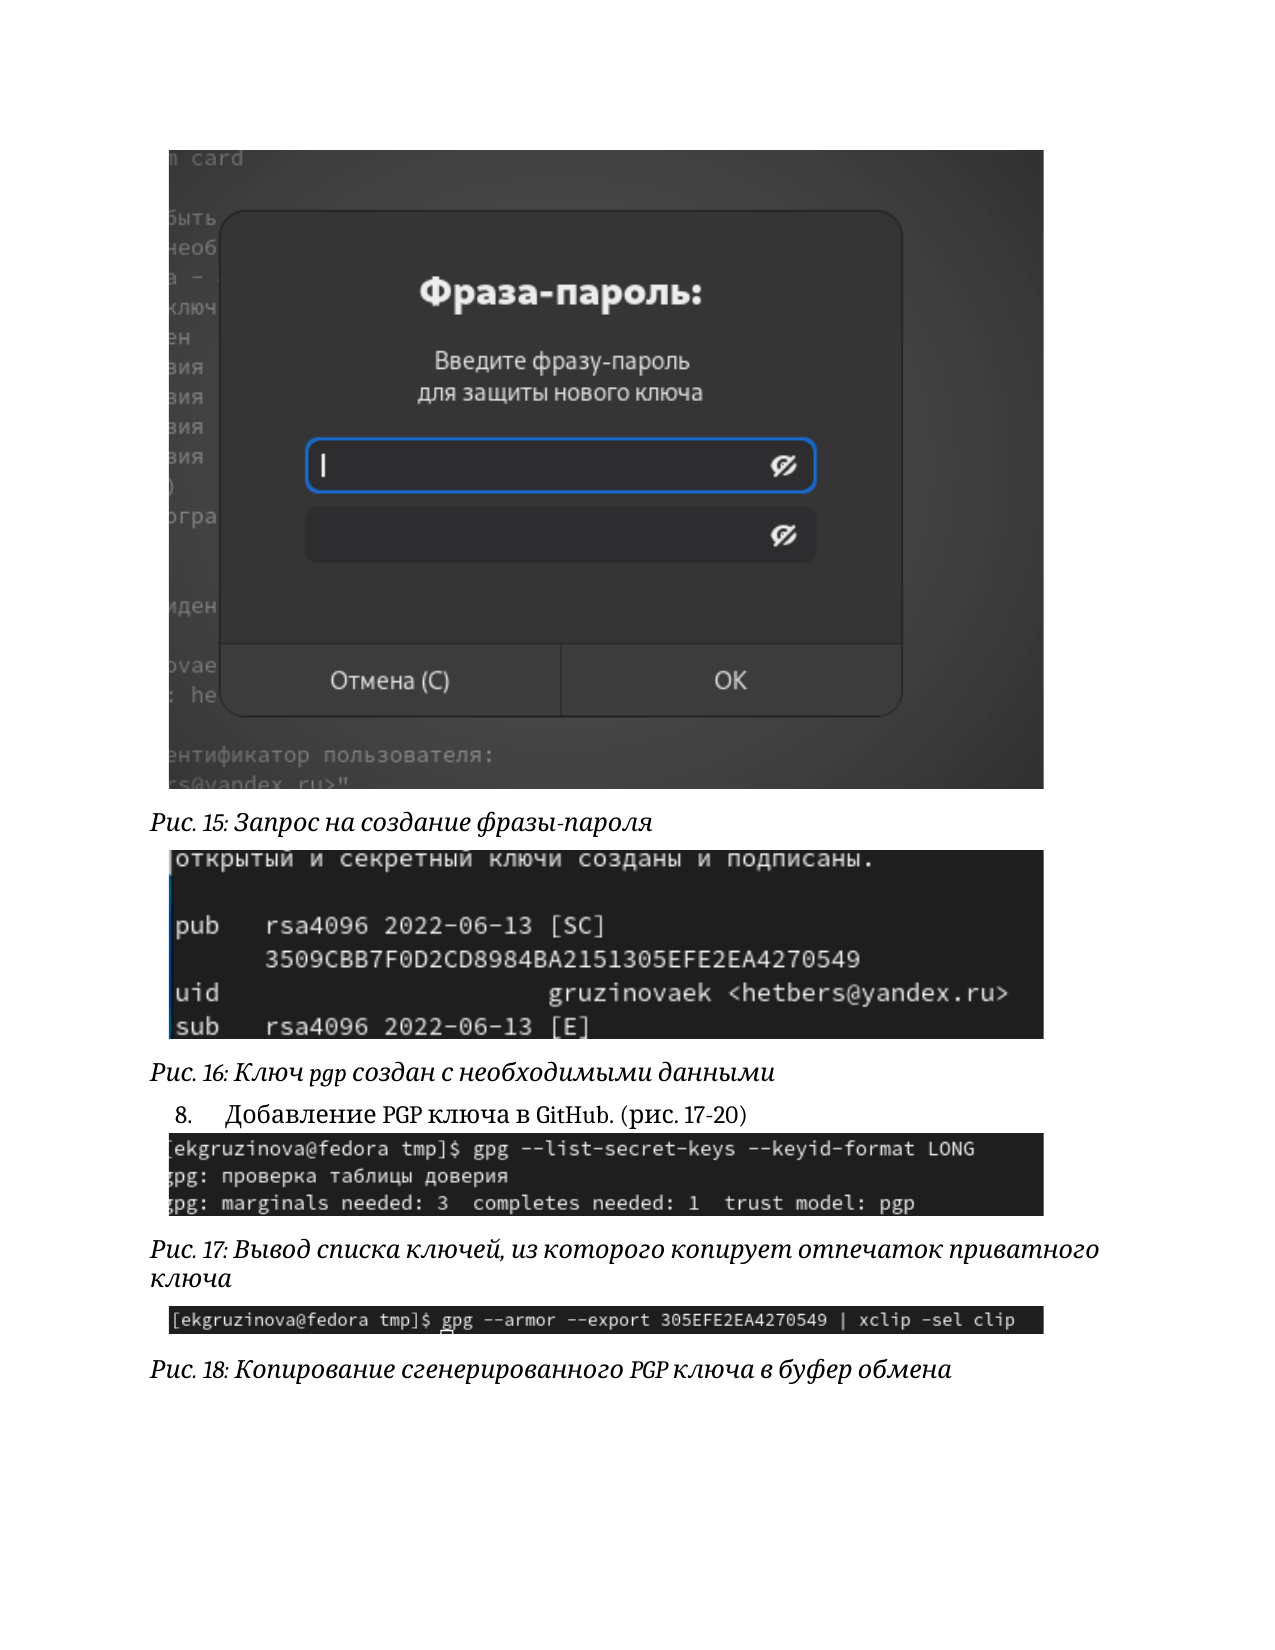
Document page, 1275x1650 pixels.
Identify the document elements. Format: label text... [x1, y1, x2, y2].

picture [168, 150, 1044, 789]
text Рис. 18: Копирование сгенерированного PGP ключа в буфер обмена [150, 1356, 1125, 1384]
text Рис. 15: Запрос на создание фразы-пароля [150, 809, 1125, 838]
text Рис. 16: Ключ pgp создан с необходимыми данными [150, 1059, 1125, 1088]
picture [168, 850, 1044, 1039]
picture [168, 1306, 1044, 1334]
text Рис. 17: Вывод списка ключей, из которого копирует отпечаток приватного ключа [150, 1236, 1125, 1294]
picture [168, 1133, 1044, 1216]
list Добавление PGP ключа в GitHub. (рис. 17-20) [175, 1101, 1125, 1129]
